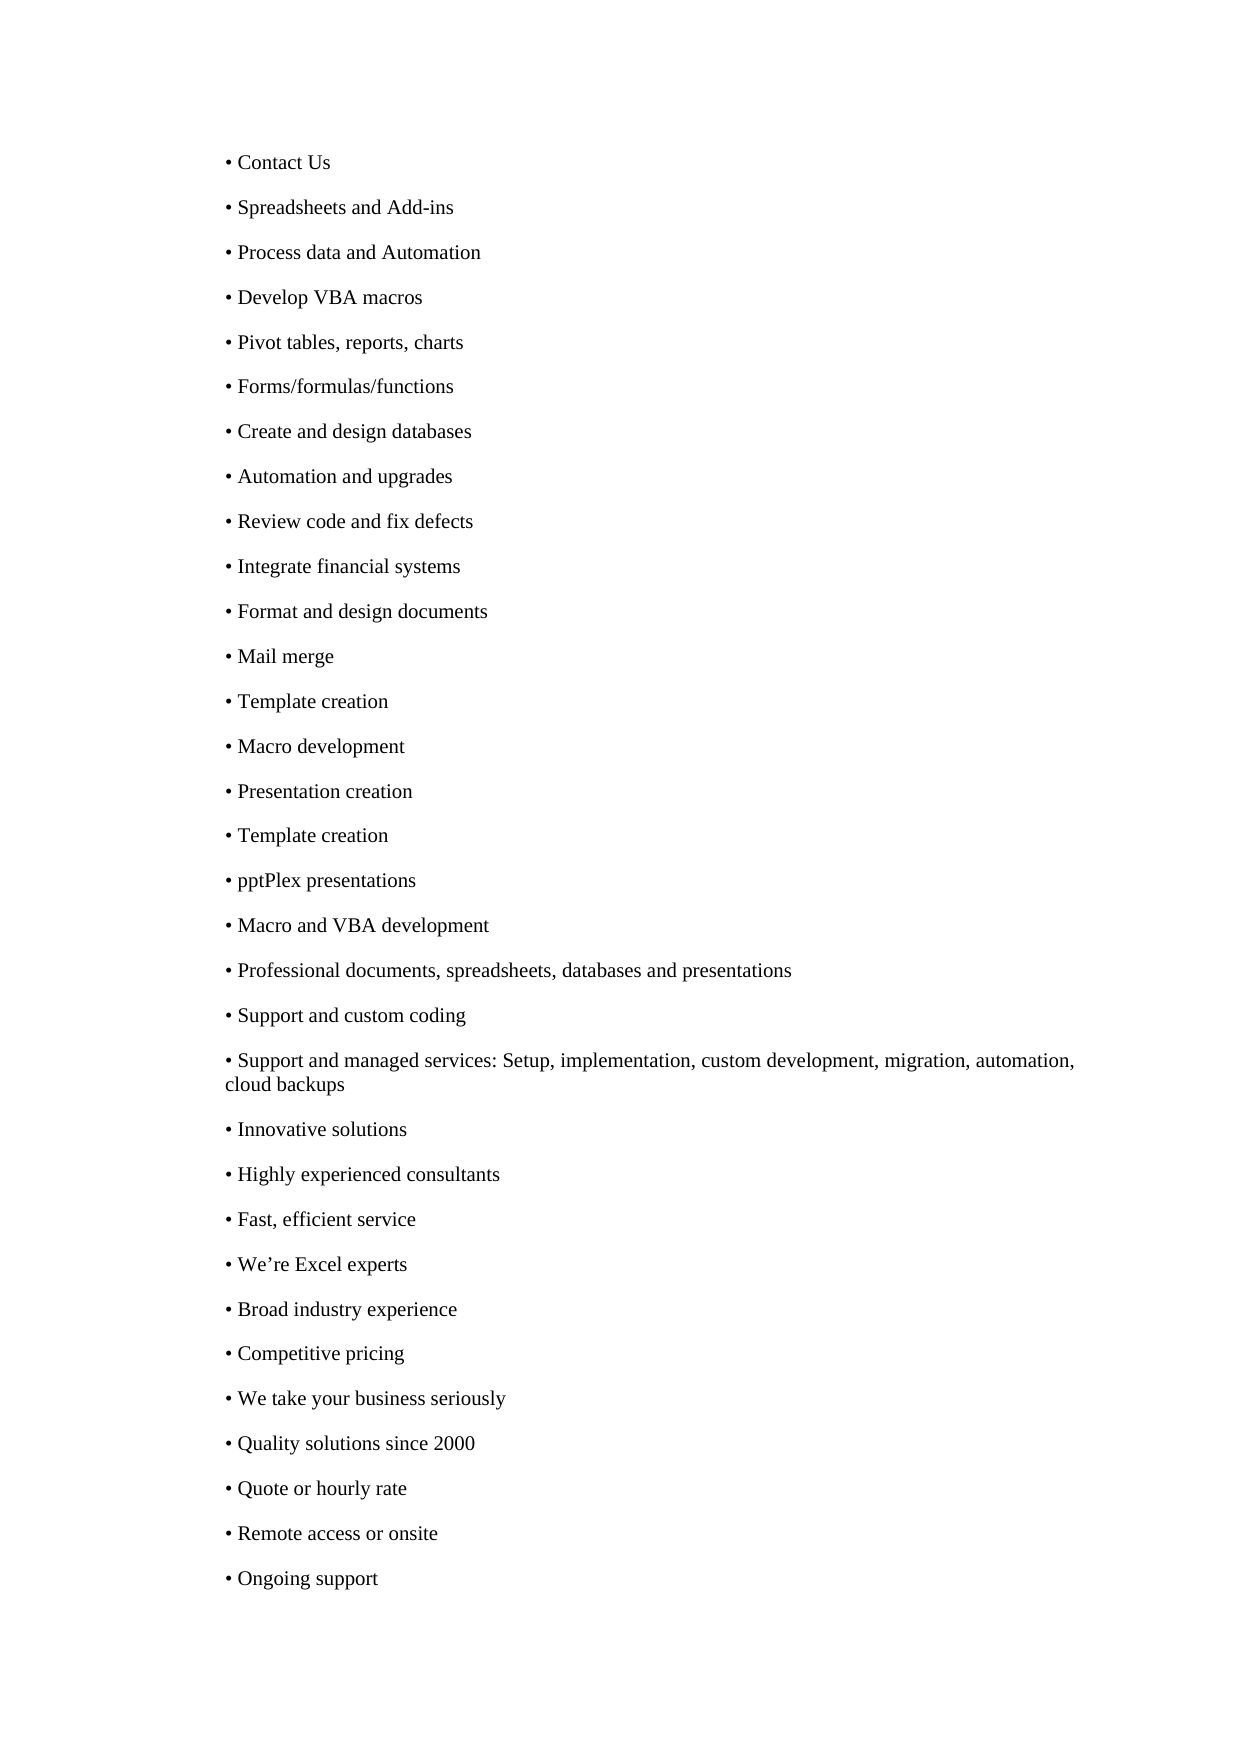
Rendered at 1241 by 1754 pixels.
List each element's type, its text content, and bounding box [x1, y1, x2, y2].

text • Innovative solutions [225, 1117, 1090, 1141]
text • Broad industry experience [225, 1296, 1090, 1321]
text • Spreadsheets and Add-ins [225, 195, 1090, 219]
text • Review code and fix defects [225, 509, 1090, 533]
text • Professional documents, spreadsheets, databases and presentations [225, 958, 1090, 982]
text • Create and design databases [225, 419, 1090, 443]
text • Remote access or onsite [225, 1521, 1090, 1545]
text • Support and managed services: Setup, implementation, custom development, migration, automation, cloud backups [225, 1048, 1090, 1096]
text • Competitive pricing [225, 1341, 1090, 1365]
text • Process data and Automation [225, 240, 1090, 264]
text • Contact Us [225, 150, 1090, 174]
text • Template creation [225, 823, 1090, 847]
text • Highly experienced consultants [225, 1162, 1090, 1186]
text • Mail merge [225, 644, 1090, 668]
text • Fast, efficient service [225, 1207, 1090, 1231]
text • Macro development [225, 734, 1090, 758]
text • Develop VBA macros [225, 285, 1090, 309]
text • We take your business seriously [225, 1386, 1090, 1410]
text • Forms/formulas/functions [225, 374, 1090, 398]
text • Pivot tables, reports, charts [225, 329, 1090, 354]
text • Macro and VBA development [225, 913, 1090, 937]
text • Integrate financial systems [225, 554, 1090, 578]
text • Quote or hourly rate [225, 1476, 1090, 1500]
text • Support and custom coding [225, 1003, 1090, 1027]
text • Format and design documents [225, 599, 1090, 623]
text • Ongoing support [225, 1566, 1090, 1590]
text • We’re Excel experts [225, 1252, 1090, 1276]
text • Automation and upgrades [225, 464, 1090, 488]
text • Presentation creation [225, 778, 1090, 803]
text • pptPlex presentations [225, 868, 1090, 892]
text • Template creation [225, 689, 1090, 713]
text • Quality solutions since 2000 [225, 1431, 1090, 1455]
